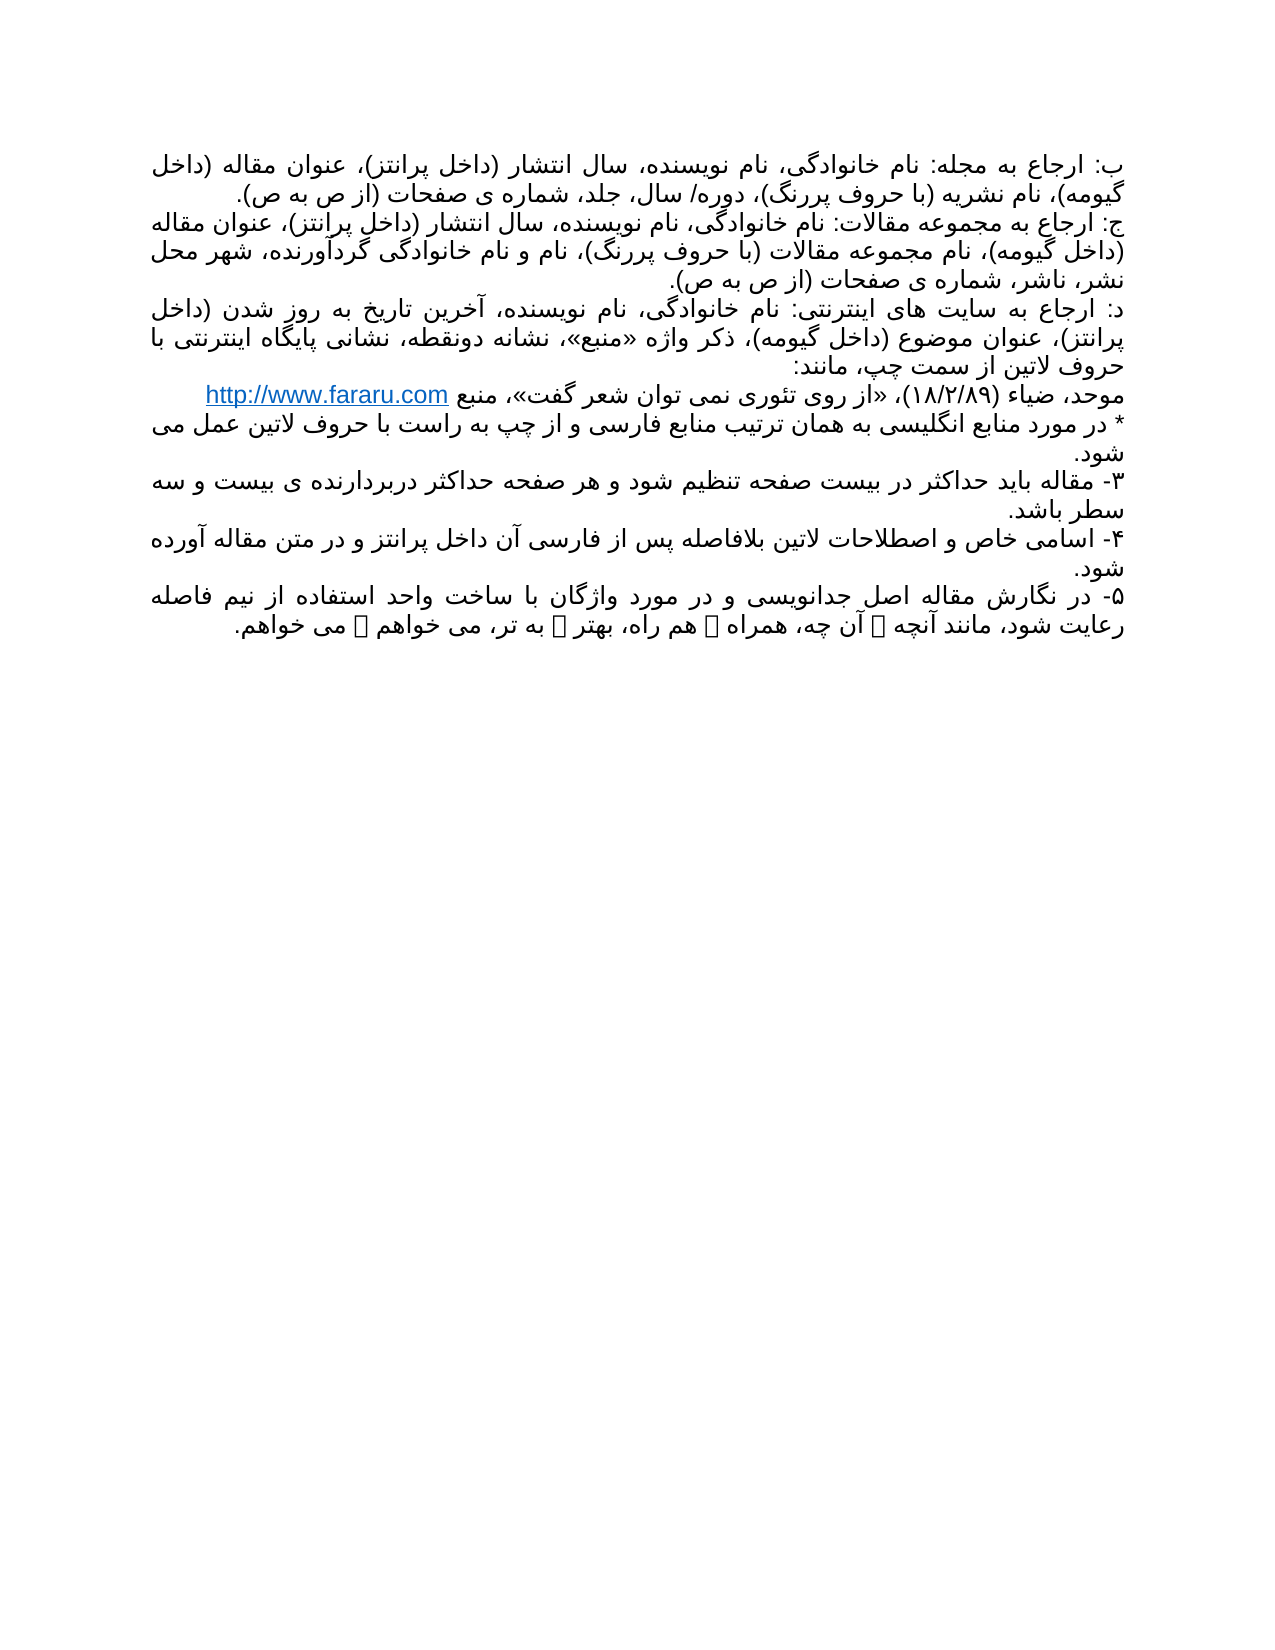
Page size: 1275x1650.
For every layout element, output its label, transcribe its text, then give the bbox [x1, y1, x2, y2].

text د: ارجاع به سایت های اینترنتی: نام خانوادگی، نام نویسنده، آخرین تاریخ به روز شدن (داخل پرانتز)، عنوان موضوع (داخل گیومه)، ذکر واژه «منبع»، نشانه دونقطه، نشانی پایگاه اینترنتی با حروف لاتین از سمت چپ، مانند: [150, 294, 1125, 380]
text ب: ارجاع به مجله: نام خانوادگی، نام نویسنده، سال انتشار (داخل پرانتز)، عنوان مقاله (داخل گیومه)، نام نشریه (با حروف پررنگ)، دوره/ سال، جلد، شماره ی صفحات (از ص به ص). [150, 150, 1125, 207]
text ۴- اسامی خاص و اصطلاحات لاتین بلافاصله پس از فارسی آن داخل پرانتز و در متن مقاله آورده شود. [150, 524, 1125, 581]
text ج: ارجاع به مجموعه مقالات: نام خانوادگی، نام نویسنده، سال انتشار (داخل پرانتز)، عنوان مقاله (داخل گیومه)، نام مجموعه مقالات (با حروف پررنگ)، نام و نام خانوادگی گردآورنده، شهر محل نشر، ناشر، شماره ی صفحات (از ص به ص). [150, 207, 1125, 294]
text موحد، ضیاء (۱۸/۲/۸۹)، «از روی تئوری نمی توان شعر گفت»، منبع http://www.fararu.com [150, 380, 1125, 409]
text ۵- در نگارش مقاله اصل جدانویسی و در مورد واژگان با ساخت واحد استفاده از نیم فاصله رعایت شود، مانند آنچه آن چه، همراه هم راه، بهتر به تر، می خواهم می خواهم. [150, 581, 1125, 639]
text * در مورد منابع انگلیسی به همان ترتیب منابع فارسی و از چپ به راست با حروف لاتین عمل می شود. [150, 409, 1125, 466]
text ۳- مقاله باید حداکثر در بیست صفحه تنظیم شود و هر صفحه حداکثر دربردارنده ی بیست و سه سطر باشد. [150, 466, 1125, 524]
